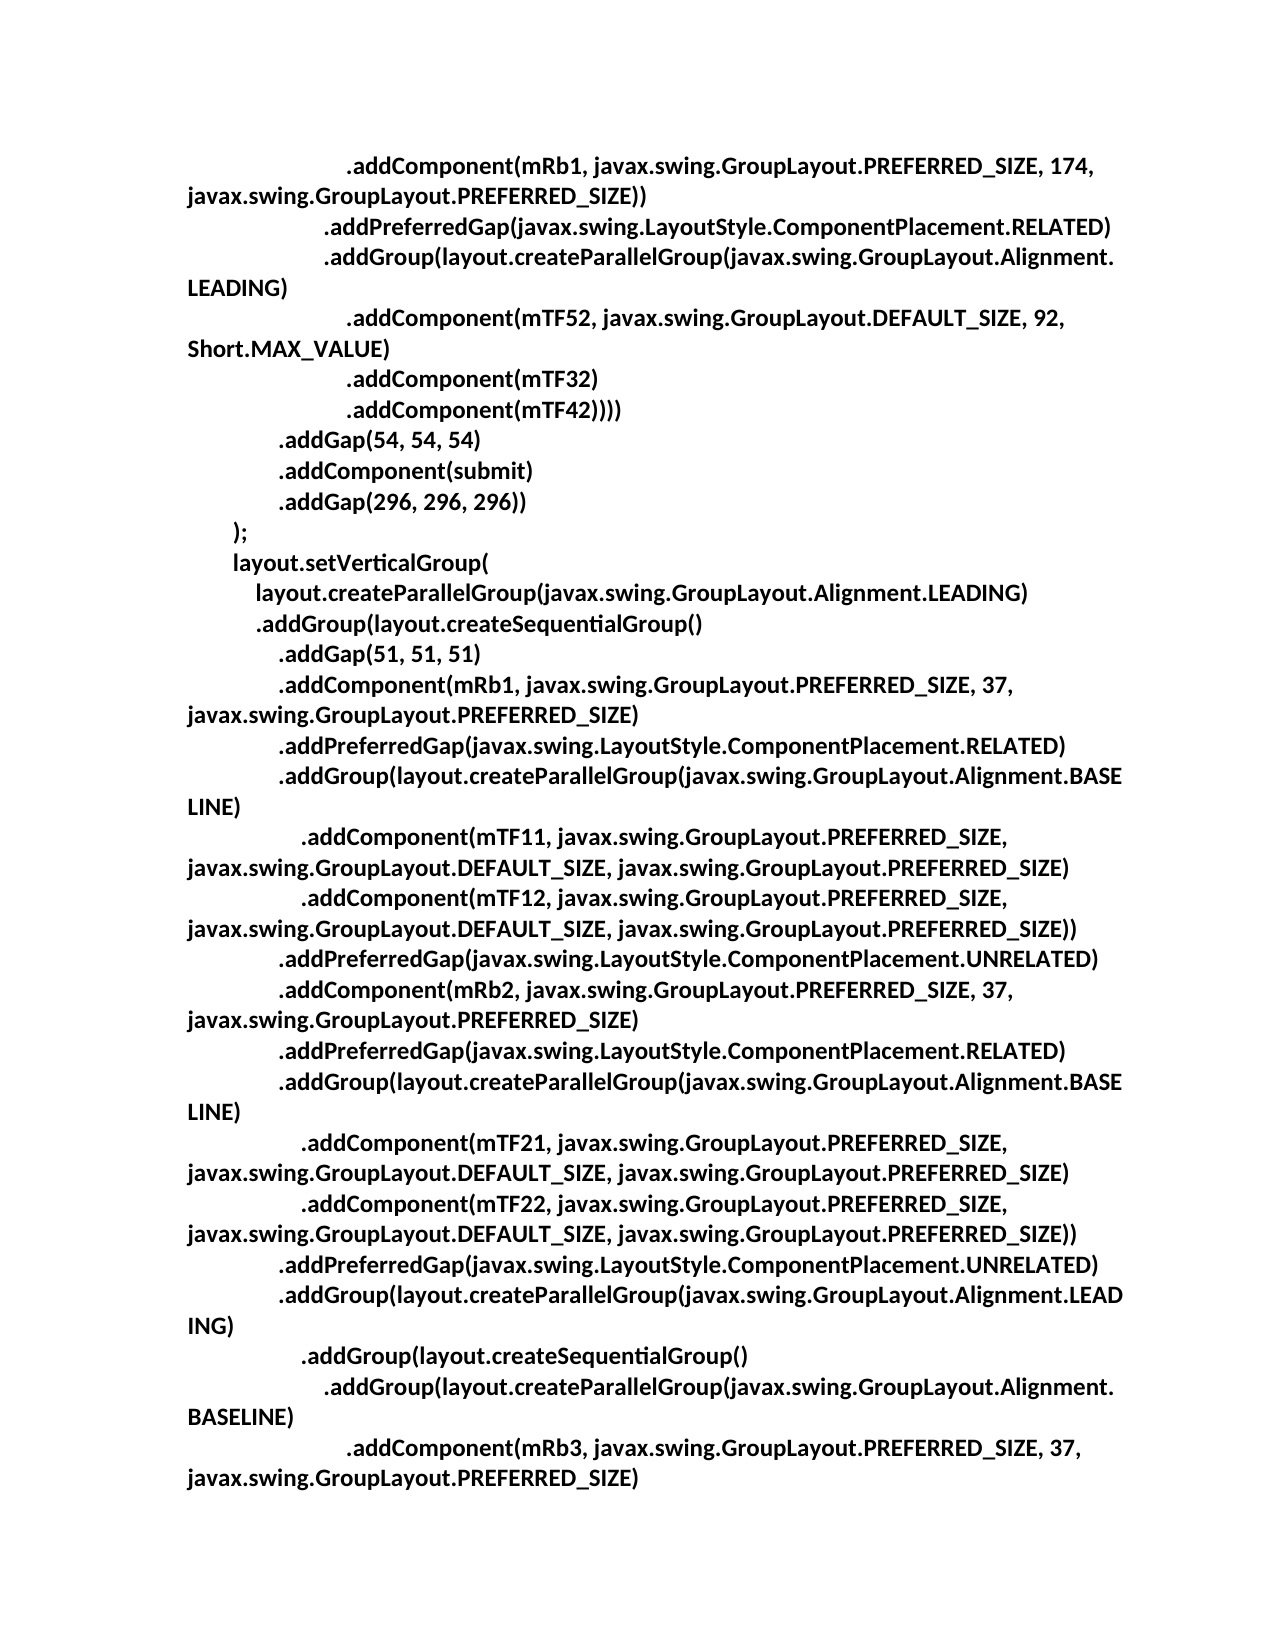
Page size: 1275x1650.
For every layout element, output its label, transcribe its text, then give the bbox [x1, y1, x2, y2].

text .addComponent(mTF11, javax.swing.GroupLayout.PREFERRED_SIZE, javax.swing.GroupLayout.DEFAULT_SIZE, javax.swing.GroupLayout.PREFERRED_SIZE) [187, 821, 1125, 882]
text .addGap(54, 54, 54) [187, 425, 1125, 455]
text .addComponent(submit) [187, 455, 1125, 486]
text .addComponent(mRb1, javax.swing.GroupLayout.PREFERRED_SIZE, 37, javax.swing.GroupLayout.PREFERRED_SIZE) [187, 669, 1125, 730]
text .addGroup(layout.createParallelGroup(javax.swing.GroupLayout.Alignment.LEADING) [187, 1279, 1125, 1340]
text .addComponent(mTF42)))) [187, 394, 1125, 425]
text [187, 1371, 1125, 1432]
text .addGroup(layout.createSequentialGroup() [187, 1340, 1125, 1371]
text .addComponent(mTF52, javax.swing.GroupLayout.DEFAULT_SIZE, 92, Short.MAX_VALUE) [187, 303, 1125, 364]
text .addPreferredGap(javax.swing.LayoutStyle.ComponentPlacement.RELATED) [187, 1035, 1125, 1066]
text .addComponent(mTF22, javax.swing.GroupLayout.PREFERRED_SIZE, javax.swing.GroupLayout.DEFAULT_SIZE, javax.swing.GroupLayout.PREFERRED_SIZE)) [187, 1188, 1125, 1249]
text .addComponent(mRb3, javax.swing.GroupLayout.PREFERRED_SIZE, 37, javax.swing.GroupLayout.PREFERRED_SIZE) [187, 1432, 1125, 1493]
text .addGroup(layout.createParallelGroup(javax.swing.GroupLayout.Alignment.BASELINE) [187, 760, 1125, 821]
text .addComponent(mRb1, javax.swing.GroupLayout.PREFERRED_SIZE, 174, javax.swing.GroupLayout.PREFERRED_SIZE)) [187, 150, 1125, 211]
text .addComponent(mTF21, javax.swing.GroupLayout.PREFERRED_SIZE, javax.swing.GroupLayout.DEFAULT_SIZE, javax.swing.GroupLayout.PREFERRED_SIZE) [187, 1127, 1125, 1188]
text ); [187, 516, 1125, 547]
text .addGap(296, 296, 296)) [187, 486, 1125, 516]
text layout.createParallelGroup(javax.swing.GroupLayout.Alignment.LEADING) [187, 577, 1125, 608]
text .addPreferredGap(javax.swing.LayoutStyle.ComponentPlacement.RELATED) [187, 730, 1125, 760]
text .addGroup(layout.createParallelGroup(javax.swing.GroupLayout.Alignment.LEADING) [187, 242, 1125, 303]
text .addPreferredGap(javax.swing.LayoutStyle.ComponentPlacement.UNRELATED) [187, 1249, 1125, 1279]
text .addComponent(mTF12, javax.swing.GroupLayout.PREFERRED_SIZE, javax.swing.GroupLayout.DEFAULT_SIZE, javax.swing.GroupLayout.PREFERRED_SIZE)) [187, 882, 1125, 943]
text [187, 211, 1125, 242]
text .addGroup(layout.createParallelGroup(javax.swing.GroupLayout.Alignment.BASELINE) [187, 1066, 1125, 1127]
text .addComponent(mRb2, javax.swing.GroupLayout.PREFERRED_SIZE, 37, javax.swing.GroupLayout.PREFERRED_SIZE) [187, 974, 1125, 1035]
text .addGap(51, 51, 51) [187, 638, 1125, 669]
text .addComponent(mTF32) [187, 364, 1125, 394]
text .addGroup(layout.createSequentialGroup() [187, 608, 1125, 638]
text .addPreferredGap(javax.swing.LayoutStyle.ComponentPlacement.UNRELATED) [187, 943, 1125, 974]
text layout.setVerticalGroup( [187, 547, 1125, 577]
